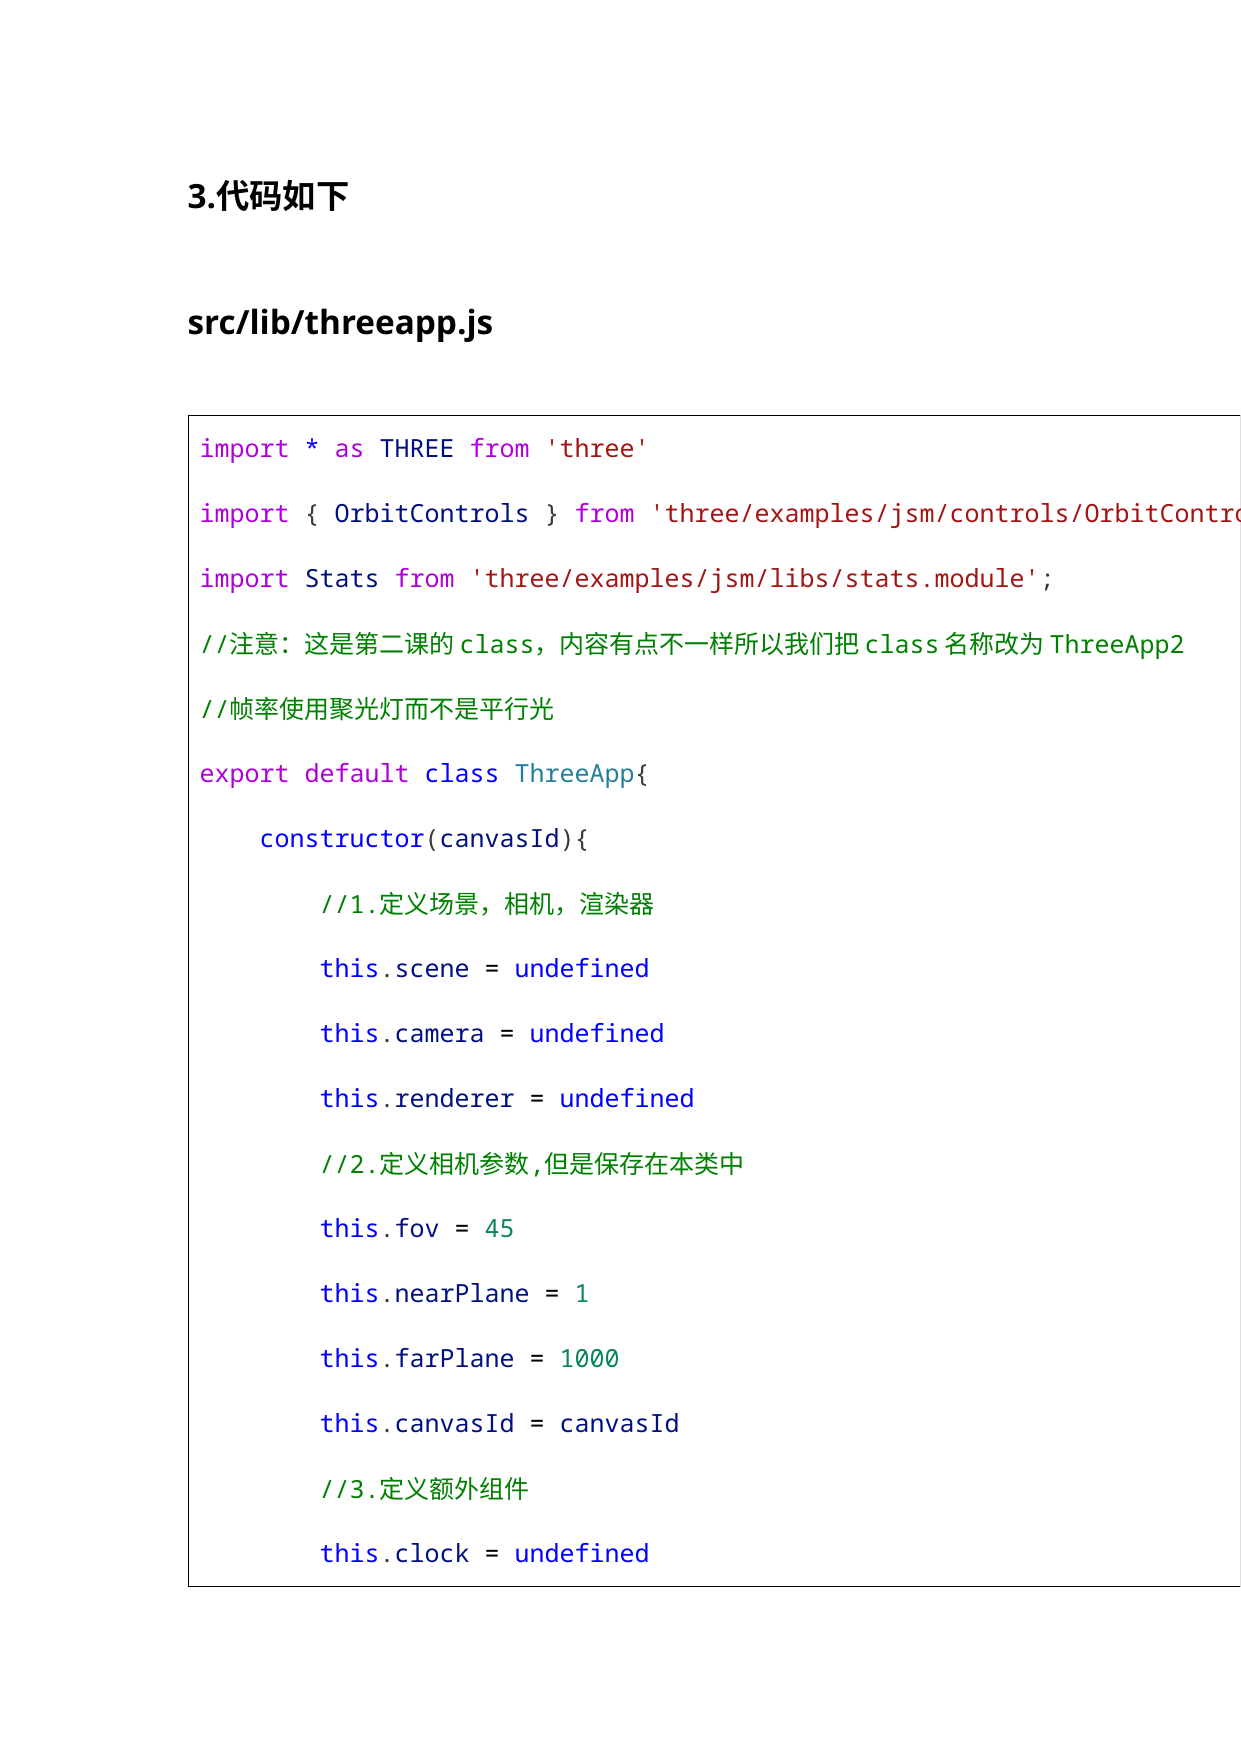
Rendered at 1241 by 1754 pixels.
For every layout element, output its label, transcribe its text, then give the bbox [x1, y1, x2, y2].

subtitle src/lib/threeapp.js [187, 289, 1053, 354]
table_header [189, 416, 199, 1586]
subtitle 3.代码如下 [187, 162, 1053, 227]
